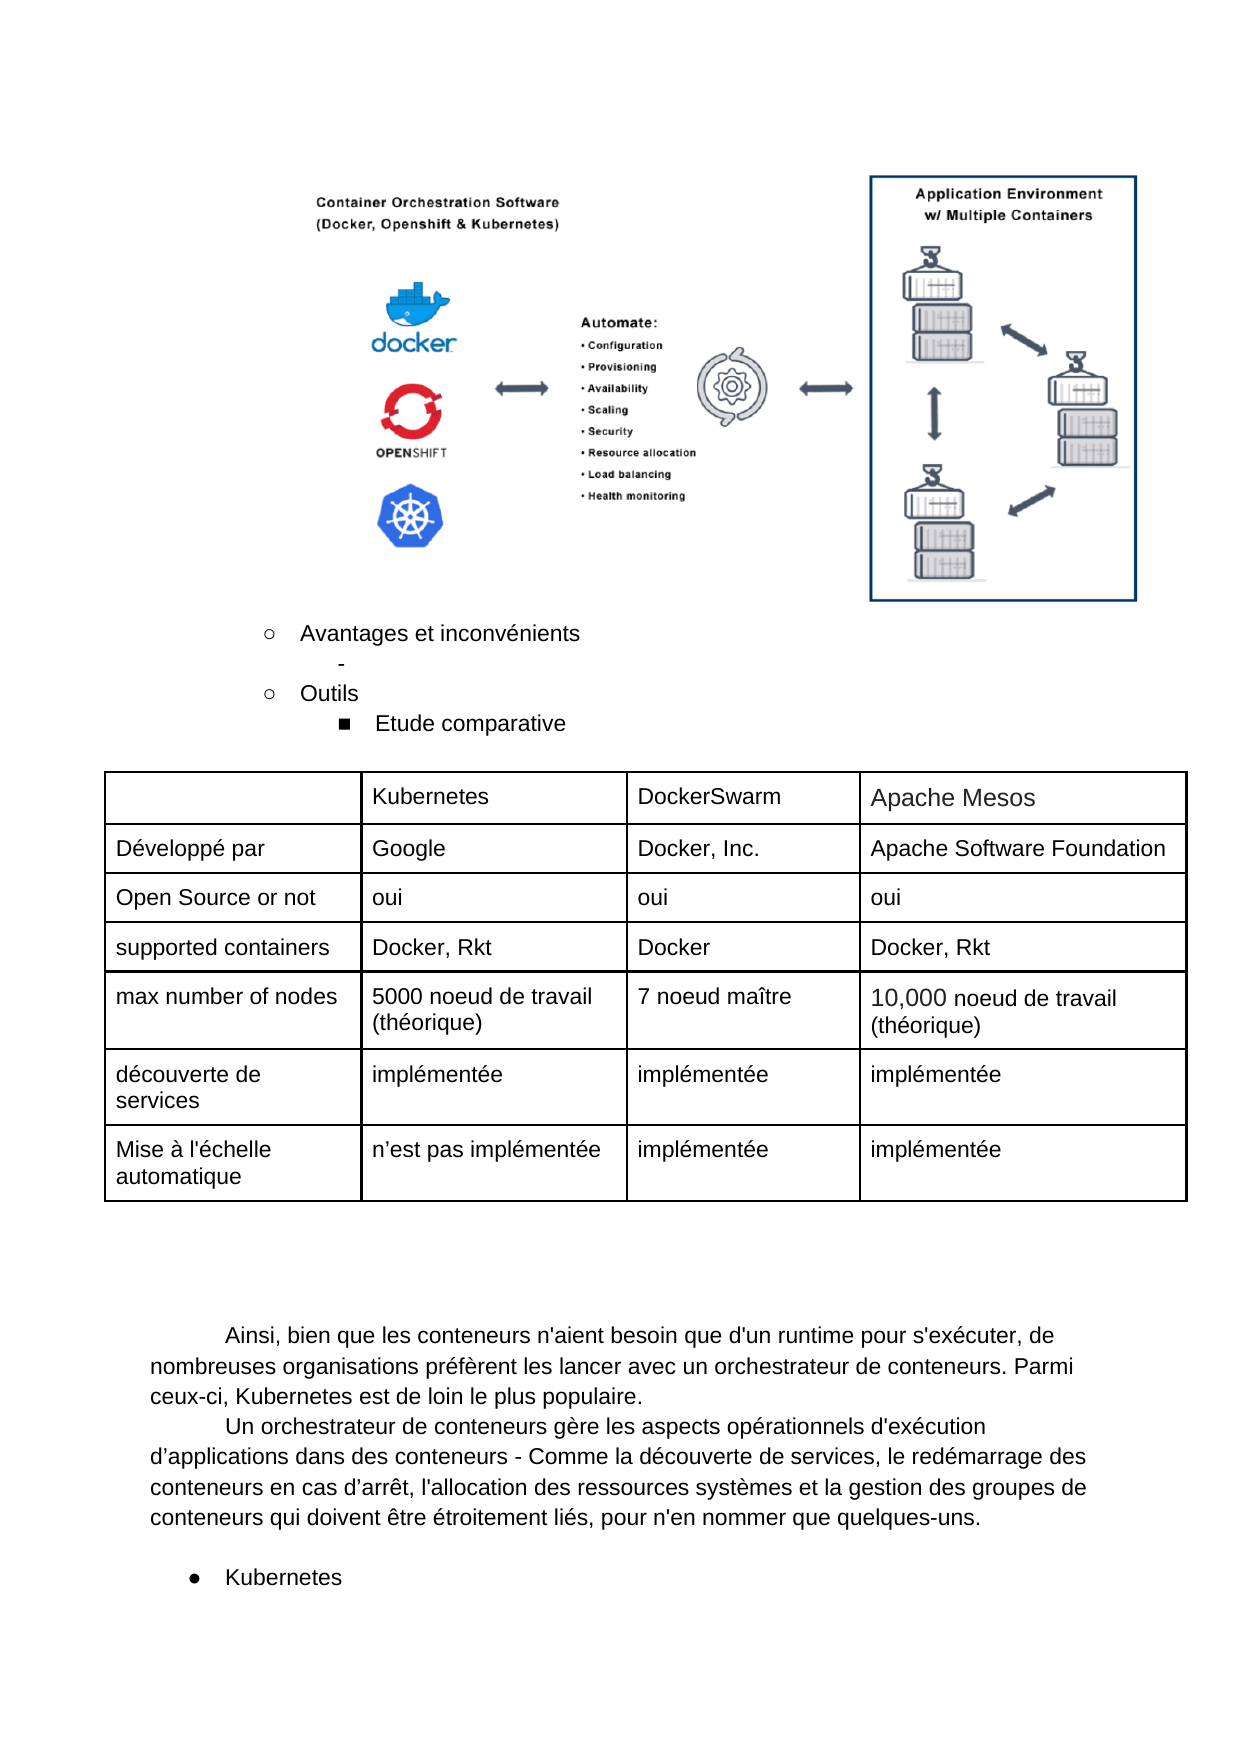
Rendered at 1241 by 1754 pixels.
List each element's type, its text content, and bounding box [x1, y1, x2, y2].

list Outils [262, 680, 1090, 707]
list Etude comparative [337, 710, 1090, 737]
picture [300, 150, 1176, 616]
table_cell Docker, Rkt [861, 923, 1185, 970]
table_cell Docker, Rkt [363, 923, 626, 970]
table_header [106, 773, 360, 822]
table_cell max number of nodes [106, 973, 360, 1048]
table_cell Développé par [106, 825, 360, 872]
list Avantages et inconvénients [262, 620, 1090, 646]
table_cell Docker, Inc. [628, 825, 859, 872]
table_cell supported containers [106, 923, 360, 970]
text Ainsi, bien que les conteneurs n'aient besoin que d'un runtime pour s'exécuter, de nombreuses organisations préfèrent les lancer avec un orchestrateur de conteneurs. Parmi ceux-ci, Kubernetes est de loin le plus populaire. [150, 1322, 1090, 1409]
table_cell Apache Software Foundation [861, 825, 1185, 872]
list Kubernetes [187, 1564, 1090, 1591]
table_cell oui [861, 874, 1185, 921]
table_cell implémentée [628, 1050, 859, 1124]
table_cell 10,000 noeud de travail (théorique) [861, 973, 1185, 1048]
text Un orchestrateur de conteneurs gère les aspects opérationnels d'exécution d’applications dans des conteneurs - Comme la découverte de services, le redémarrage des conteneurs en cas d’arrêt, l'allocation des ressources systèmes et la gestion des groupes de conteneurs qui doivent être étroitement liés, pour n'en nommer que quelques-uns. [150, 1413, 1090, 1530]
table_header DockerSwarm [628, 773, 859, 822]
table_cell implémentée [861, 1050, 1185, 1124]
table_cell Open Source or not [106, 874, 360, 921]
table_cell implémentée [628, 1126, 859, 1199]
table_cell 7 noeud maître [628, 973, 859, 1048]
table_cell Docker [628, 923, 859, 970]
table_cell Google [363, 825, 626, 872]
table_cell 5000 noeud de travail (théorique) [363, 973, 626, 1048]
table_header Apache Mesos [861, 773, 1185, 822]
table_header Kubernetes [363, 773, 626, 822]
table_cell oui [363, 874, 626, 921]
table_cell implémentée [861, 1126, 1185, 1199]
table_cell découverte de services [106, 1050, 360, 1124]
table_cell oui [628, 874, 859, 921]
table_cell n’est pas implémentée [363, 1126, 626, 1199]
table_cell implémentée [363, 1050, 626, 1124]
table_cell Mise à l'échelle automatique [106, 1126, 360, 1199]
